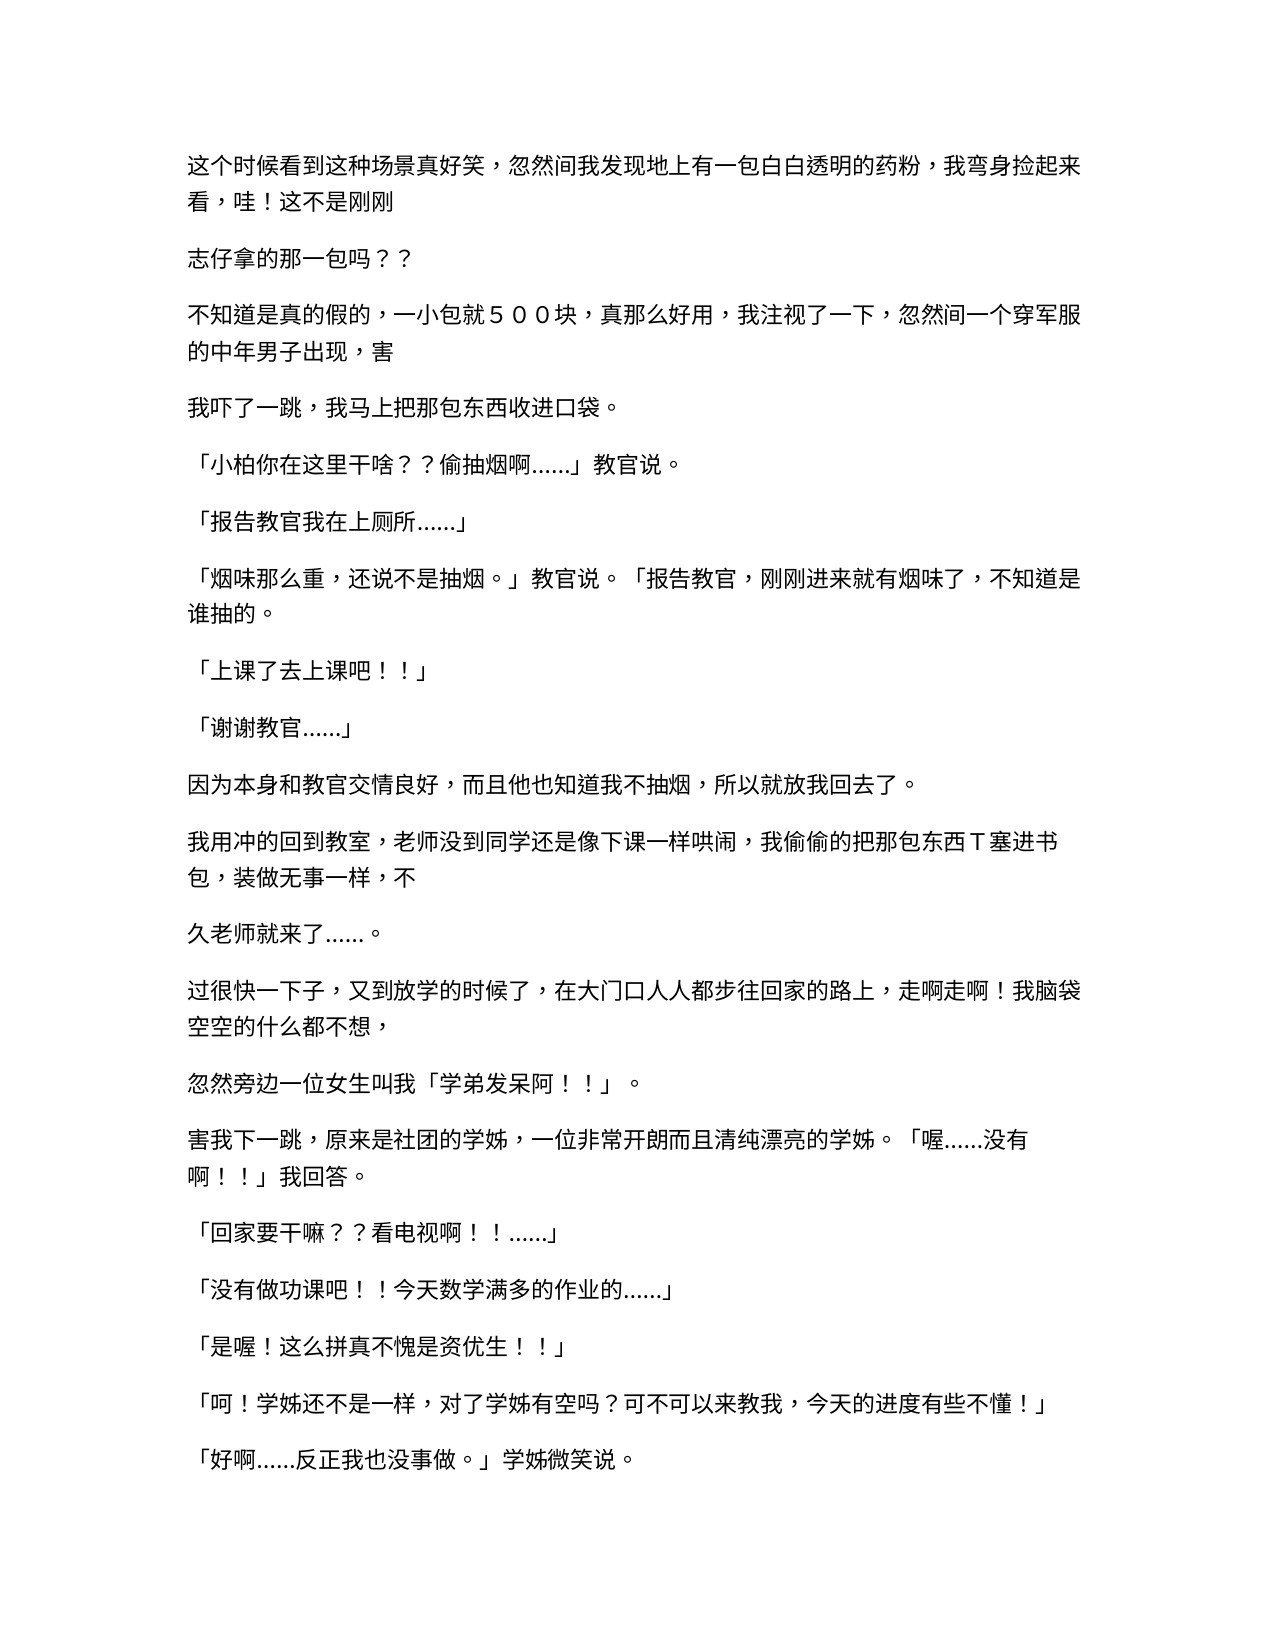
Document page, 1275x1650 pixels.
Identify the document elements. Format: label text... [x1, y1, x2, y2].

text 「烟味那么重，还说不是抽烟。」教官说。「报告教官，刚刚进来就有烟味了，不知道是谁抽的。 [187, 562, 1087, 630]
text 这个时候看到这种场景真好笑，忽然间我发现地上有一包白白透明的药粉，我弯身捡起来看，哇！这不是刚刚 [187, 150, 1087, 217]
text 「谢谢教官……」 [187, 712, 1087, 743]
text 「呵！学姊还不是一样，对了学姊有空吗？可不可以来教我，今天的进度有些不懂！」 [187, 1387, 1087, 1419]
text 害我下一跳，原来是社团的学姊，一位非常开朗而且清纯漂亮的学姊。「喔……没有啊！！」我回答。 [187, 1124, 1087, 1192]
text 久老师就来了……。 [187, 918, 1087, 949]
text 我用冲的回到教室，老师没到同学还是像下课一样哄闹，我偷偷的把那包东西Ｔ塞进书包，装做无事一样，不 [187, 826, 1087, 893]
text 「好啊……反正我也没事做。」学姊微笑说。 [187, 1444, 1087, 1476]
text 「是喔！这么拼真不愧是资优生！！」 [187, 1331, 1087, 1362]
text 我吓了一跳，我马上把那包东西收进口袋。 [187, 392, 1087, 423]
text 不知道是真的假的，一小包就５００块，真那么好用，我注视了一下，忽然间一个穿军服的中年男子出现，害 [187, 299, 1087, 367]
text 过很快一下子，又到放学的时候了，在大门口人人都步往回家的路上，走啊走啊！我脑袋空空的什么都不想， [187, 975, 1087, 1042]
text 「没有做功课吧！！今天数学满多的作业的……」 [187, 1274, 1087, 1305]
text 「小柏你在这里干啥？？偷抽烟啊……」教官说。 [187, 449, 1087, 480]
text 「上课了去上课吧！！」 [187, 655, 1087, 686]
text 志仔拿的那一包吗？？ [187, 243, 1087, 274]
text 「报告教官我在上厕所……」 [187, 506, 1087, 537]
text 忽然旁边一位女生叫我「学弟发呆阿！！」。 [187, 1068, 1087, 1099]
text 「回家要干嘛？？看电视啊！！……」 [187, 1217, 1087, 1248]
text 因为本身和教官交情良好，而且他也知道我不抽烟，所以就放我回去了。 [187, 769, 1087, 800]
